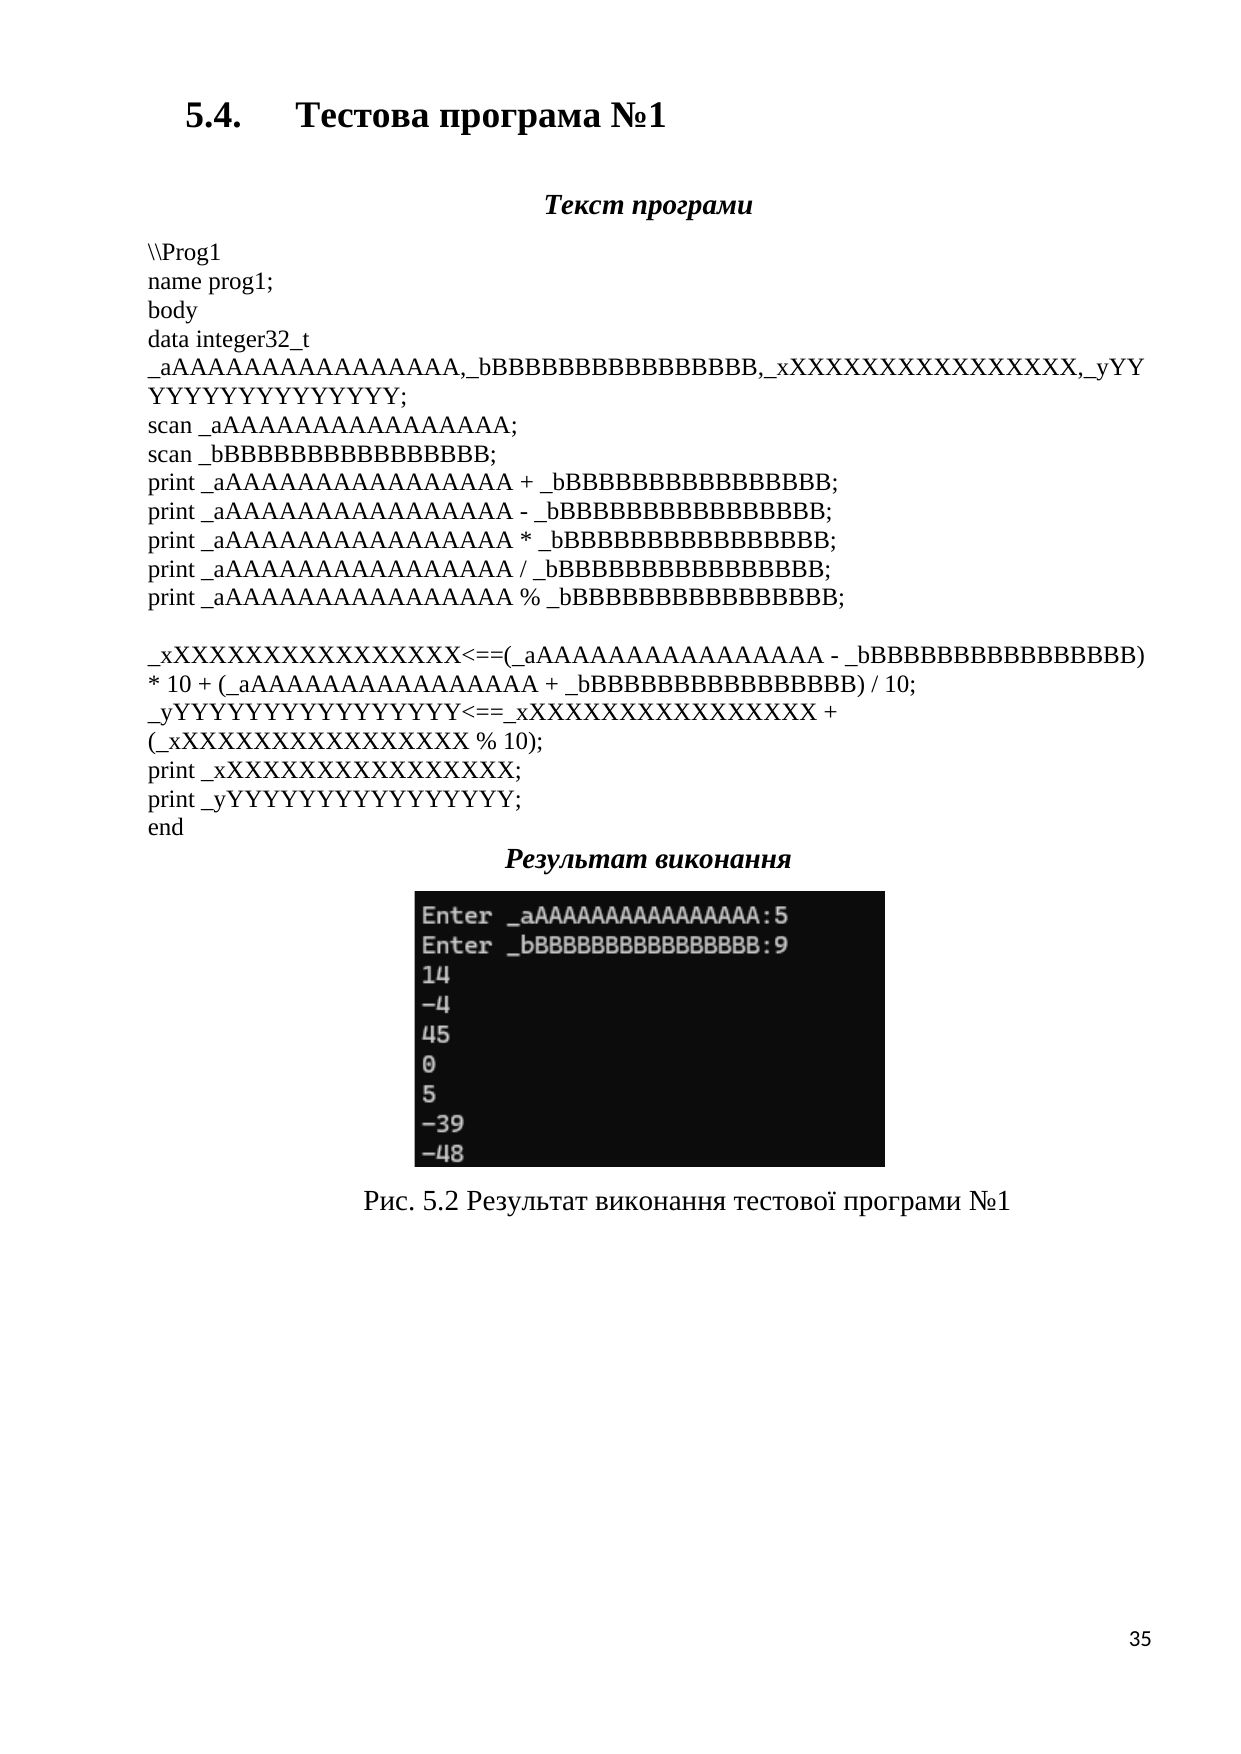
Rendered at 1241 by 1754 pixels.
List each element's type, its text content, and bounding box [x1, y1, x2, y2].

picture [414, 891, 885, 1167]
text print _aAAAAAAAAAAAAAAAA - _bBBBBBBBBBBBBBBBB; [148, 496, 1152, 525]
text _xXXXXXXXXXXXXXXXX<==(_aAAAAAAAAAAAAAAAA - _bBBBBBBBBBBBBBBBB) * 10 + (_aAAAAAAAAAAAAAAAA + _bBBBBBBBBBBBBBBBB) / 10; [148, 640, 1152, 697]
text scan _aAAAAAAAAAAAAAAAA; [148, 410, 1152, 439]
text print _aAAAAAAAAAAAAAAAA / _bBBBBBBBBBBBBBBBB; [148, 554, 1152, 582]
text \\Prog1 [148, 237, 1152, 266]
text print _yYYYYYYYYYYYYYYYY; [148, 784, 1152, 812]
text Рис. 5.2 Результат виконання тестової програми №1 [223, 1183, 1152, 1217]
text body [148, 295, 1152, 324]
text print _xXXXXXXXXXXXXXXXX; [148, 755, 1152, 784]
text _yYYYYYYYYYYYYYYYY<==_xXXXXXXXXXXXXXXXX + (_xXXXXXXXXXXXXXXXX % 10); [148, 697, 1152, 755]
text print _aAAAAAAAAAAAAAAAA % _bBBBBBBBBBBBBBBBB; [148, 582, 1152, 611]
text Текст програми [148, 187, 1152, 221]
text data integer32_t _aAAAAAAAAAAAAAAAA,_bBBBBBBBBBBBBBBBB,_xXXXXXXXXXXXXXXXX,_yYYYYYYYYYYYYYYYY; [148, 324, 1152, 410]
text print _aAAAAAAAAAAAAAAAA + _bBBBBBBBBBBBBBBBB; [148, 467, 1152, 496]
text Тестова програма №1 [185, 93, 1152, 136]
text end [148, 812, 1152, 841]
text print _aAAAAAAAAAAAAAAAA * _bBBBBBBBBBBBBBBBB; [148, 525, 1152, 554]
text scan _bBBBBBBBBBBBBBBBB; [148, 439, 1152, 467]
text name prog1; [148, 266, 1152, 295]
text Результат виконання [148, 841, 1152, 875]
